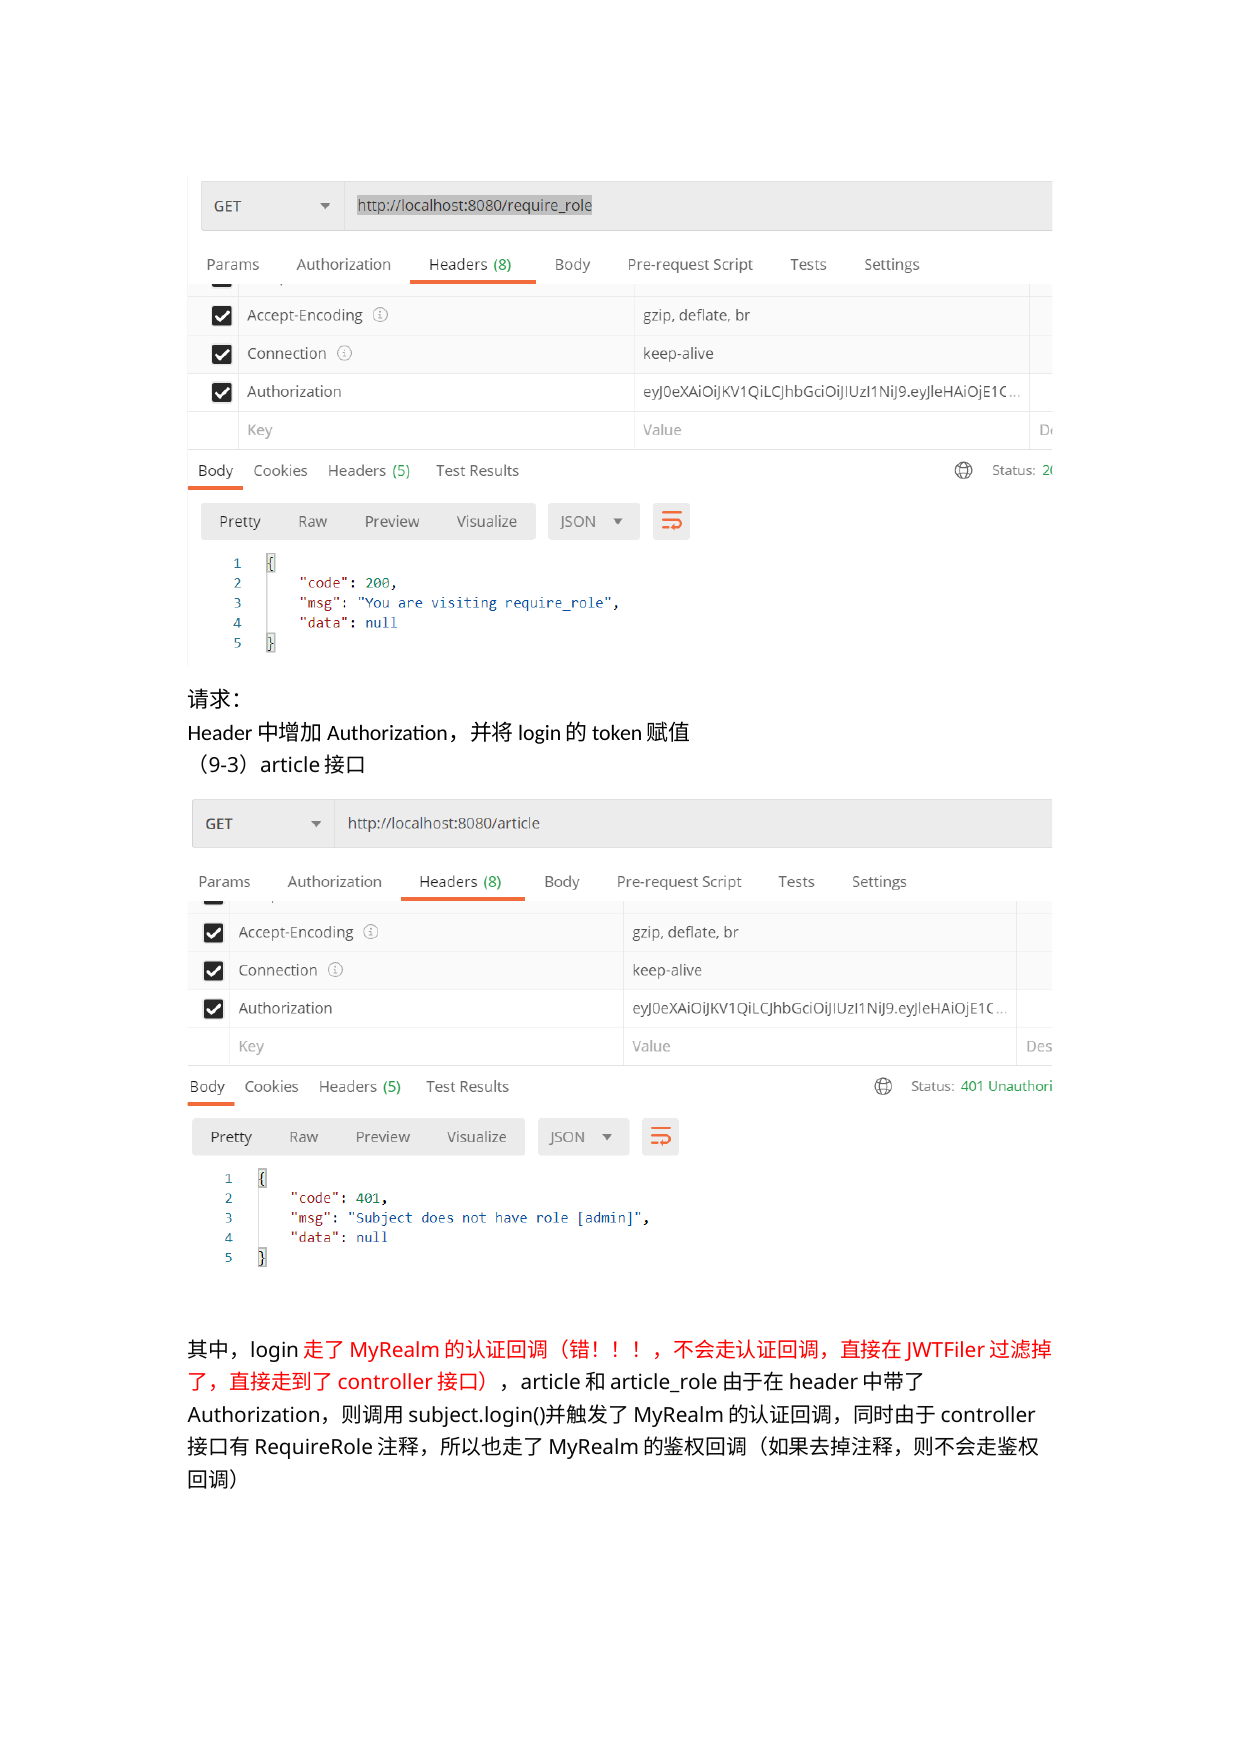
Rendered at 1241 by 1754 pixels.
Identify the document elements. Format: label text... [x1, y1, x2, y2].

picture [187, 177, 1053, 667]
picture [187, 795, 1053, 1284]
text （9-3）article接口 [187, 747, 1053, 779]
text Header中增加Authorization，并将login的token赋值 [187, 714, 1053, 747]
text 其中，login走了MyRealm的认证回调（错！！！，不会走认证回调，直接在JWTFiler过滤掉了，直接走到了controller接口），article和article_role由于在header中带了Authorization，则调用subject.login()并触发了MyRealm的认证回调，同时由于controller接口有RequireRole注释，所以也走了MyRealm的鉴权回调（如果去掉注释，则不会走鉴权回调） [187, 1332, 1053, 1494]
text 请求： [187, 682, 1053, 714]
